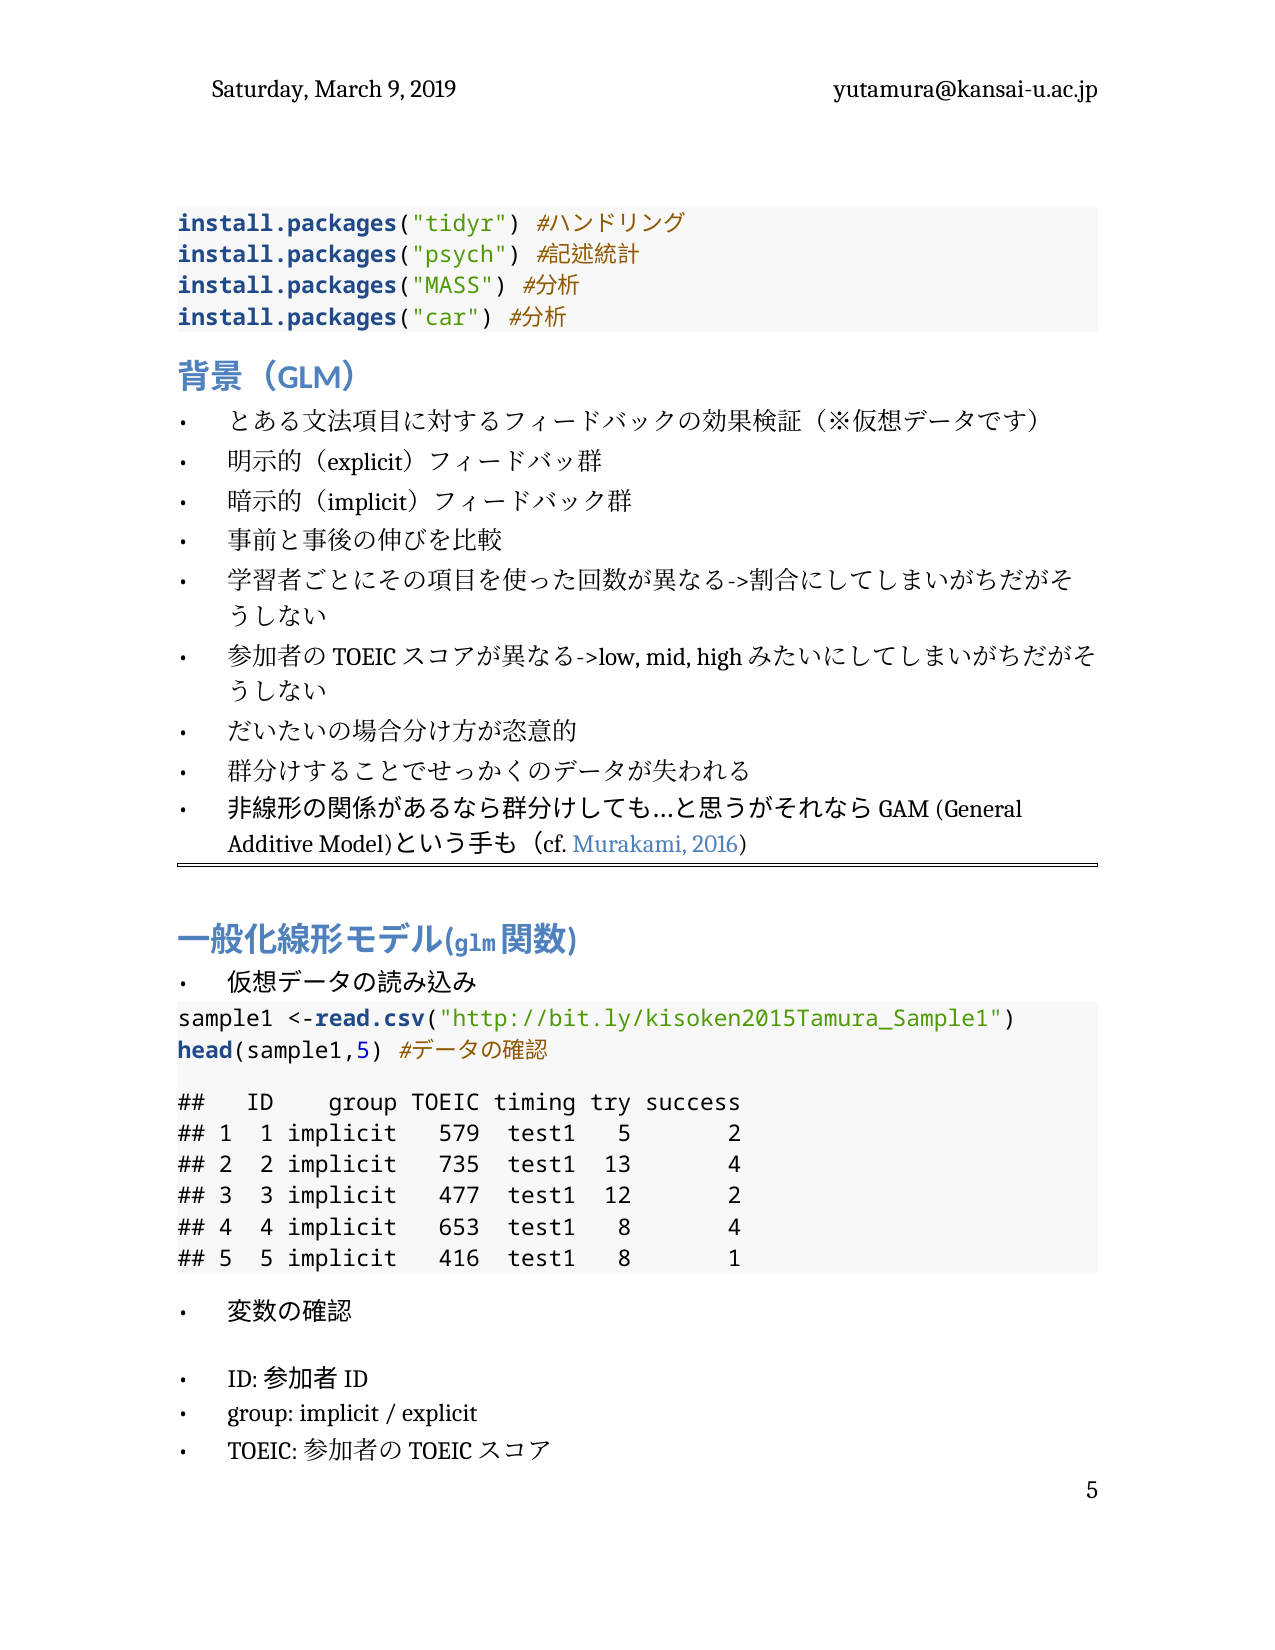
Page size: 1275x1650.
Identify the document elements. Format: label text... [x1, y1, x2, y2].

list だいたいの場合分け方が恣意的 [177, 712, 1098, 748]
subtitle 一般化線形モデル(glm関数) [177, 913, 1098, 961]
list 学習者ごとにその項目を使った回数が異なる->割合にしてしまいがちだがそうしない [177, 561, 1098, 632]
list group: implicit / explicit [177, 1398, 1098, 1427]
list TOEIC: 参加者のTOEICスコア [177, 1431, 1098, 1467]
text sample1 <-read.csv("http://bit.ly/kisoken2015Tamura_Sample1") head(sample1,5) #データの確認 [177, 1002, 1098, 1065]
list 事前と事後の伸びを比較 [177, 521, 1098, 557]
text ## ID group TOEIC timing try success ## 1 1 implicit 579 test1 5 2 ## 2 2 implicit 735 test1 13 4 ## 3 3 implicit 477 test1 12 2 ## 4 4 implicit 653 test1 8 4 ## 5 5 implicit 416 test1 8 1 [177, 1086, 1098, 1273]
list 明示的（explicit）フィードバッ群 [177, 441, 1098, 477]
list 群分けすることでせっかくのデータが失われる [177, 751, 1098, 787]
list とある文法項目に対するフィードバックの効果検証（※仮想データです） [177, 402, 1098, 438]
list 変数の確認 [177, 1294, 1098, 1357]
list 参加者のTOEICスコアが異なる->low, mid, highみたいにしてしまいがちだがそうしない [177, 636, 1098, 708]
list 非線形の関係があるなら群分けしても…と思うがそれならGAM (General Additive Model)という手も（cf. Murakami, 2016) [177, 791, 1098, 859]
subtitle 背景（GLM） [177, 353, 1098, 398]
list 仮想データの読み込み [177, 964, 1098, 999]
list 暗示的（implicit）フィードバック群 [177, 481, 1098, 517]
list ID: 参加者ID [177, 1361, 1098, 1395]
